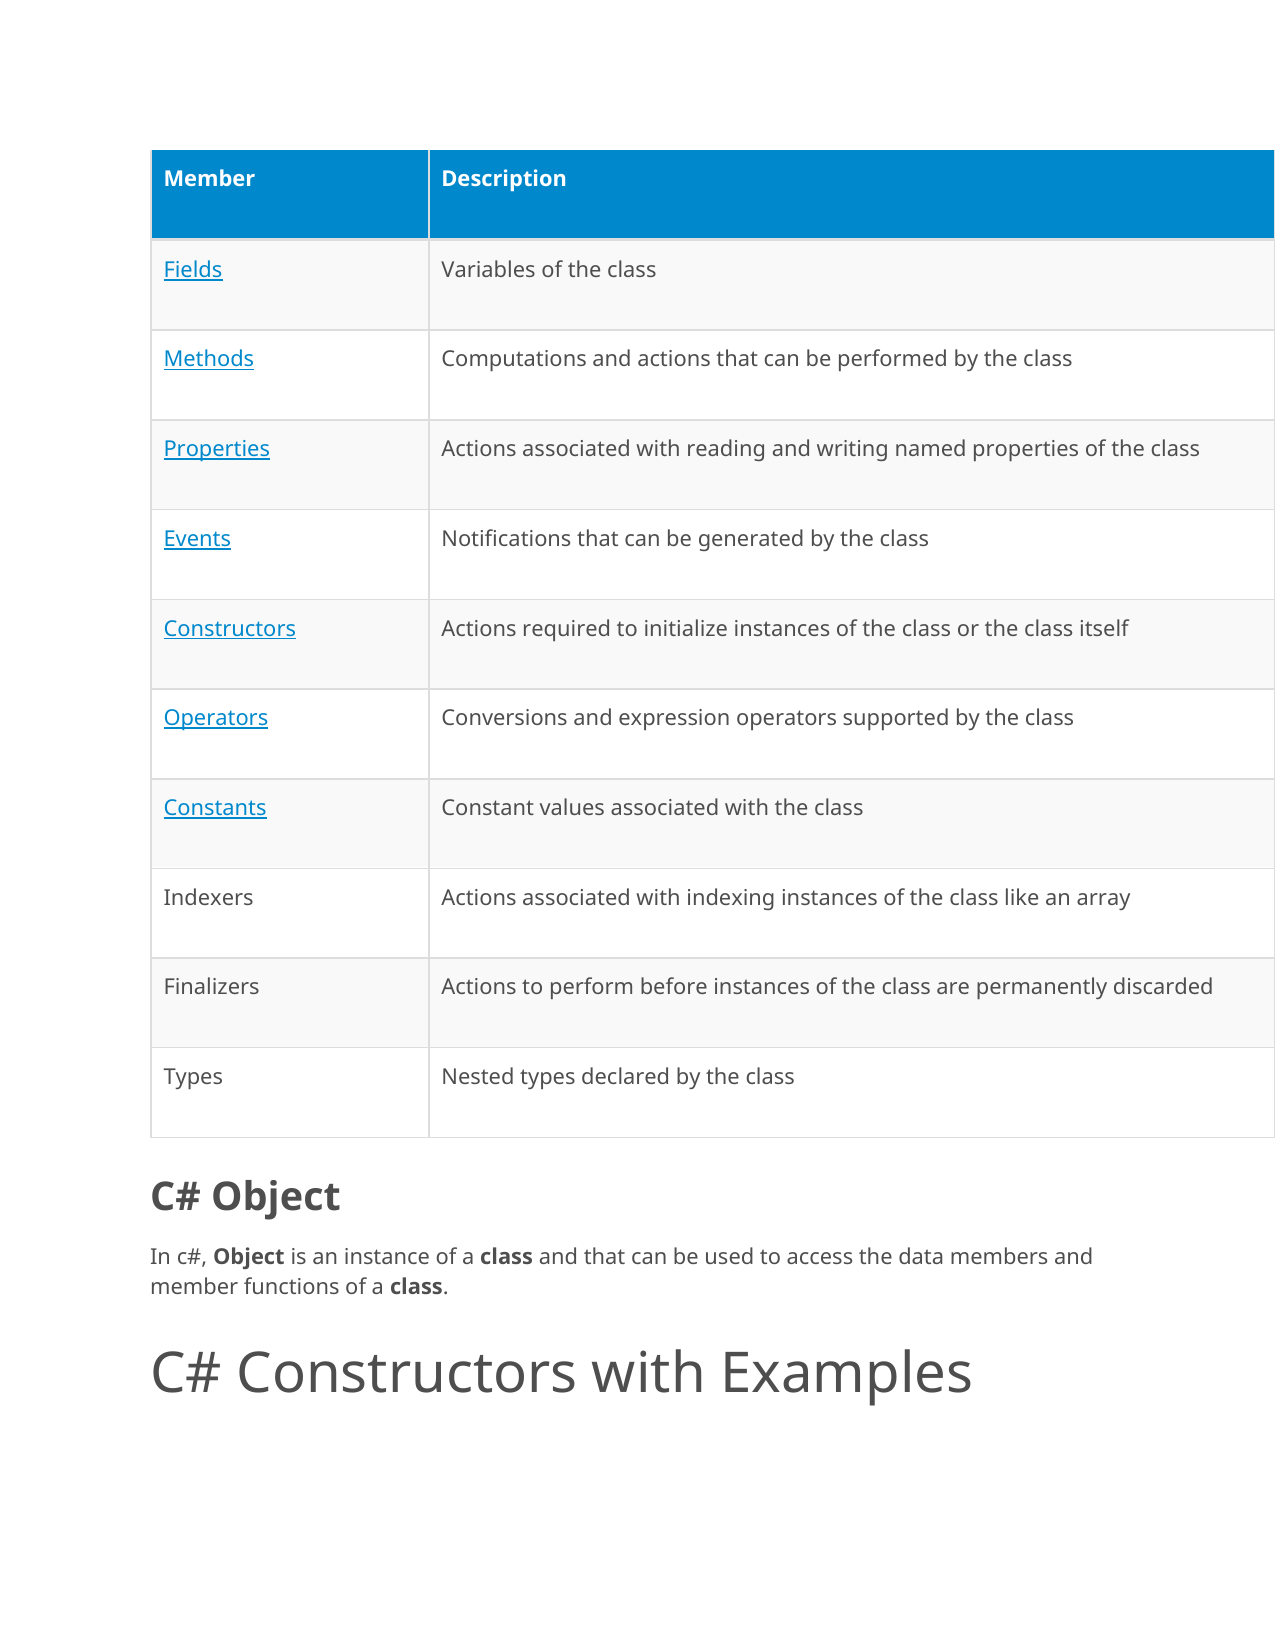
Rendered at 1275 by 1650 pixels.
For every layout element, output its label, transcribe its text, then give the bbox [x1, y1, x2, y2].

table_cell Conversions and expression operators supported by the class [430, 690, 1274, 778]
table_cell Properties [152, 421, 428, 509]
subtitle C# Object [150, 1157, 1125, 1222]
table_cell Computations and actions that can be performed by the class [430, 331, 1274, 419]
table_cell Actions associated with indexing instances of the class like an array [430, 869, 1274, 957]
table_cell Nested types declared by the class [430, 1048, 1274, 1137]
table_cell Actions required to initialize instances of the class or the class itself [430, 600, 1274, 688]
table_cell Methods [152, 331, 428, 419]
table_cell Finalizers [152, 959, 428, 1047]
text In c#, Object is an instance of a class and that can be used to access the data members and member functions of a class. [150, 1241, 1125, 1301]
table_cell Actions associated with reading and writing named properties of the class [430, 421, 1274, 509]
table_cell Indexers [152, 869, 428, 957]
table_cell Constructors [152, 600, 428, 688]
table_cell Fields [152, 241, 428, 329]
table_cell Variables of the class [430, 241, 1274, 329]
table_cell Operators [152, 690, 428, 778]
table_cell Events [152, 510, 428, 598]
subtitle C# Constructors with Examples [150, 1332, 1125, 1409]
table_cell Constants [152, 780, 428, 867]
table_cell Notifications that can be generated by the class [430, 510, 1274, 598]
table_cell Constant values associated with the class [430, 780, 1274, 867]
table_header Member [152, 150, 428, 238]
table_cell Actions to perform before instances of the class are permanently discarded [430, 959, 1274, 1047]
table_header Description [430, 150, 1274, 238]
table_cell Types [152, 1048, 428, 1137]
